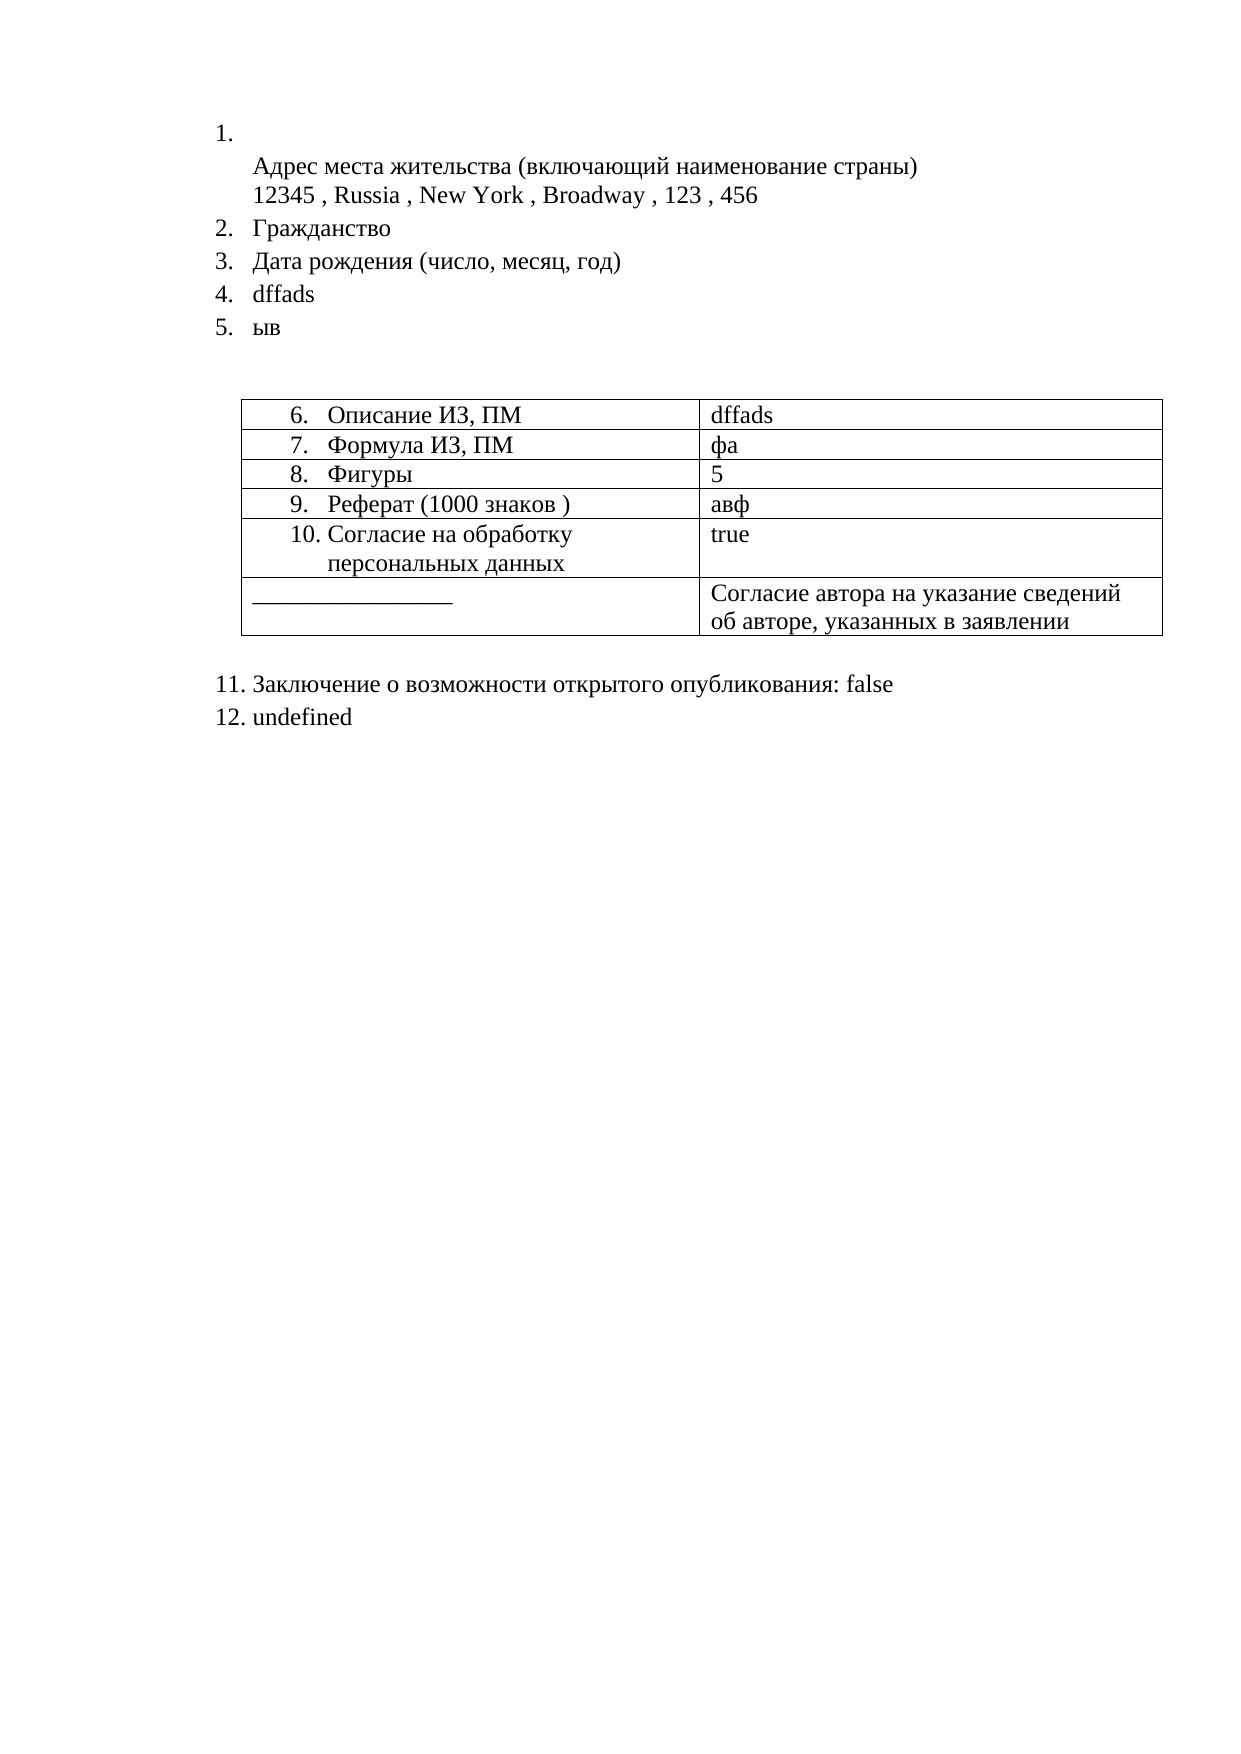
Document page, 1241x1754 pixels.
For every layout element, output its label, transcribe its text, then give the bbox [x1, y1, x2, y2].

list undefined [215, 702, 1152, 731]
list dffads [215, 279, 1152, 308]
list 12345 , Russia , New York , Broadway , 123 , 456 [252, 180, 1152, 209]
list Дата рождения (число, месяц, год) [215, 246, 1152, 275]
table_cell авф [700, 489, 1162, 518]
table_cell 5 [700, 460, 1162, 488]
list ыв [215, 312, 1152, 341]
table_cell ________________ [242, 578, 699, 635]
list Заключение о возможности открытого опубликования: false [215, 669, 1152, 698]
table_header Описание ИЗ, ПМ [242, 400, 699, 429]
table_header dffads [700, 400, 1162, 429]
table_cell true [700, 519, 1162, 577]
table_cell Согласие автора на указание сведений об авторе, указанных в заявлении [700, 578, 1162, 635]
table_cell Согласие на обработку персональных данных [242, 519, 699, 577]
table_cell Фигуры [242, 460, 699, 488]
list Адрес места жительства (включающий наименование страны) [252, 151, 1152, 180]
table_cell Реферат (1000 знаков ) [242, 489, 699, 518]
table_cell Формула ИЗ, ПМ [242, 430, 699, 458]
table_cell фа [700, 430, 1162, 458]
list Гражданство [215, 213, 1152, 242]
